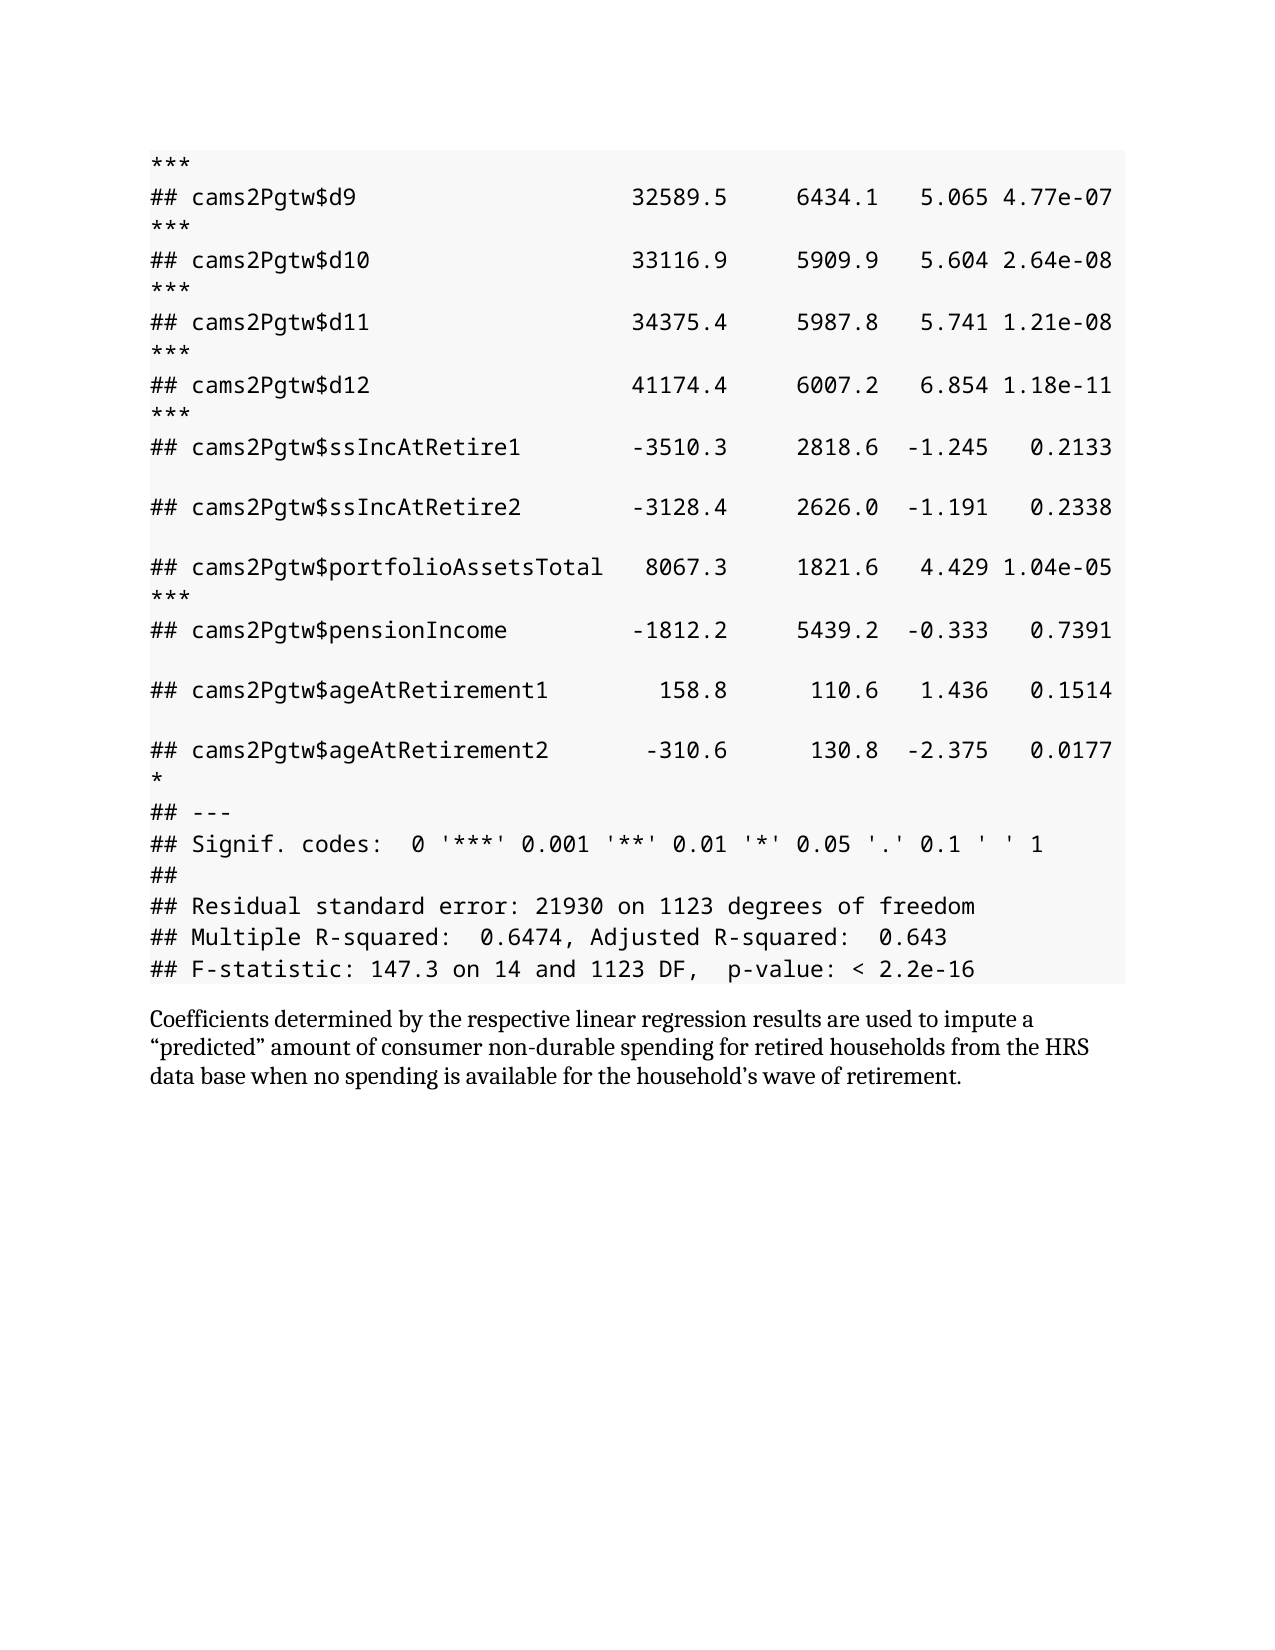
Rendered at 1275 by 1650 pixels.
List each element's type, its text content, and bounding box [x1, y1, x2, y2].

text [150, 150, 1125, 984]
text Coefficients determined by the respective linear regression results are used to impute a “predicted” amount of consumer non-durable spending for retired households from the HRS data base when no spending is available for the household’s wave of retirement. [150, 1004, 1125, 1091]
